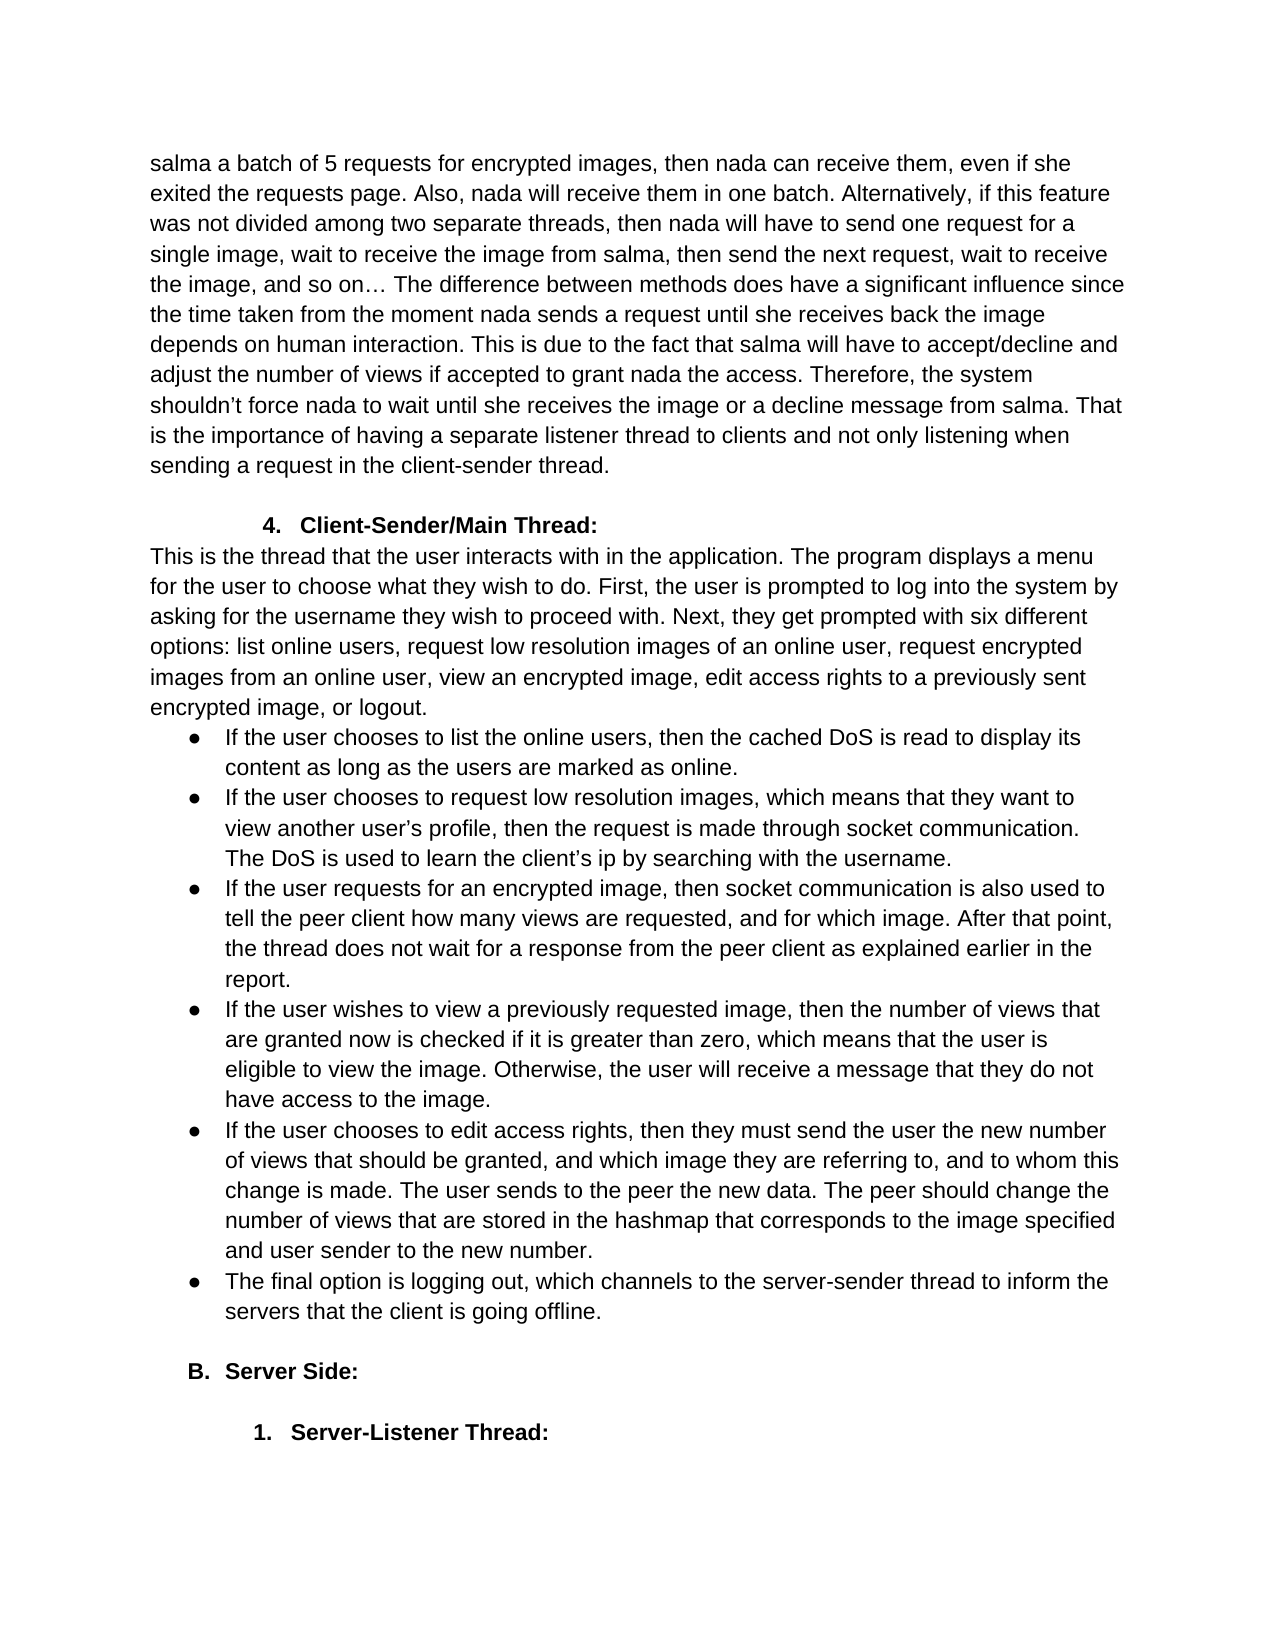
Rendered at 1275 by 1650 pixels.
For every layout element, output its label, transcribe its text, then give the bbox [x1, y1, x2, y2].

list Server Side: [187, 1358, 1125, 1385]
list If the user chooses to edit access rights, then they must send the user the new number of views that should be granted, and which image they are referring to, and to whom this change is made. The user sends to the peer the new data. The peer should change the number of views that are stored in the hashmap that corresponds to the image specified and user sender to the new number. [187, 1117, 1125, 1264]
list If the user requests for an encrypted image, then socket communication is also used to tell the peer client how many views are requested, and for which image. After that point, the thread does not wait for a response from the peer client as explained earlier in the report. [187, 875, 1125, 992]
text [150, 150, 1125, 478]
list Server-Listener Thread: [253, 1419, 1125, 1445]
list Client-Sender/Main Thread: [262, 512, 1125, 539]
list If the user chooses to list the online users, then the cached DoS is read to display its content as long as the users are marked as online. [187, 724, 1125, 781]
list If the user wishes to view a previously requested image, then the number of views that are granted now is checked if it is greater than zero, which means that the user is eligible to view the image. Otherwise, the user will receive a message that they do not have access to the image. [187, 996, 1125, 1113]
list The final option is logging out, which channels to the server-sender thread to inform the servers that the client is going offline. [187, 1268, 1125, 1324]
text This is the thread that the user interacts with in the application. The program displays a menu for the user to choose what they wish to do. First, the user is prompted to log into the system by asking for the username they wish to proceed with. Next, they get prompted with six different options: list online users, request low resolution images of an online user, request encrypted images from an online user, view an encrypted image, edit access rights to a previously sent encrypted image, or logout. [150, 543, 1125, 720]
list If the user chooses to request low resolution images, which means that they want to view another user’s profile, then the request is made through socket communication. The DoS is used to learn the client’s ip by searching with the username. [187, 784, 1125, 871]
